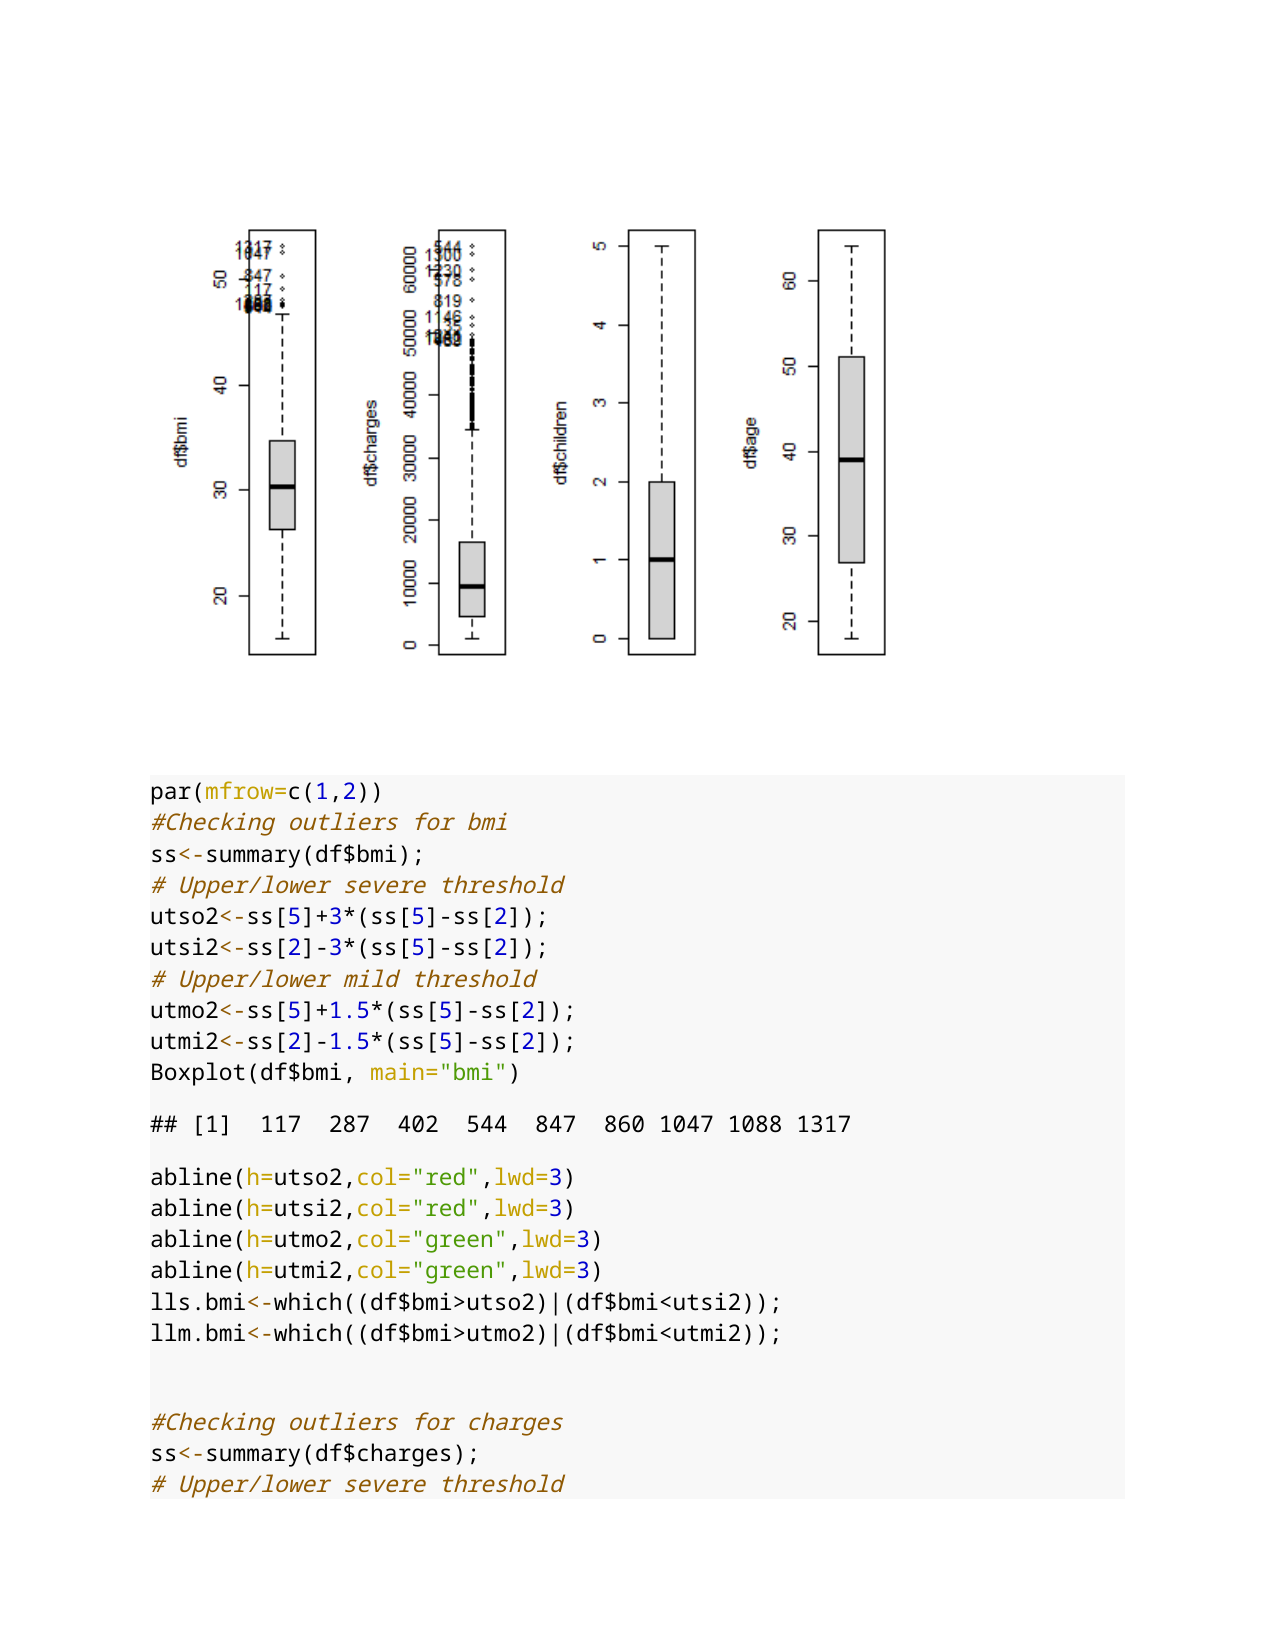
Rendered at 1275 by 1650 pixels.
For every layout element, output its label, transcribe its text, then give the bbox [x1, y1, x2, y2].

text par(mfrow=c(1,2)) #Checking outliers for bmi ss<-summary(df$bmi); # Upper/lower severe threshold utso2<-ss[5]+3*(ss[5]-ss[2]); utsi2<-ss[2]-3*(ss[5]-ss[2]); # Upper/lower mild threshold utmo2<-ss[5]+1.5*(ss[5]-ss[2]); utmi2<-ss[2]-1.5*(ss[5]-ss[2]); Boxplot(df$bmi, main="bmi") [384, 775, 1125, 1088]
text ## [1] 117 287 402 544 847 860 1047 1088 1317 [150, 1108, 1125, 1140]
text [150, 1161, 1125, 1499]
picture [168, 150, 927, 757]
